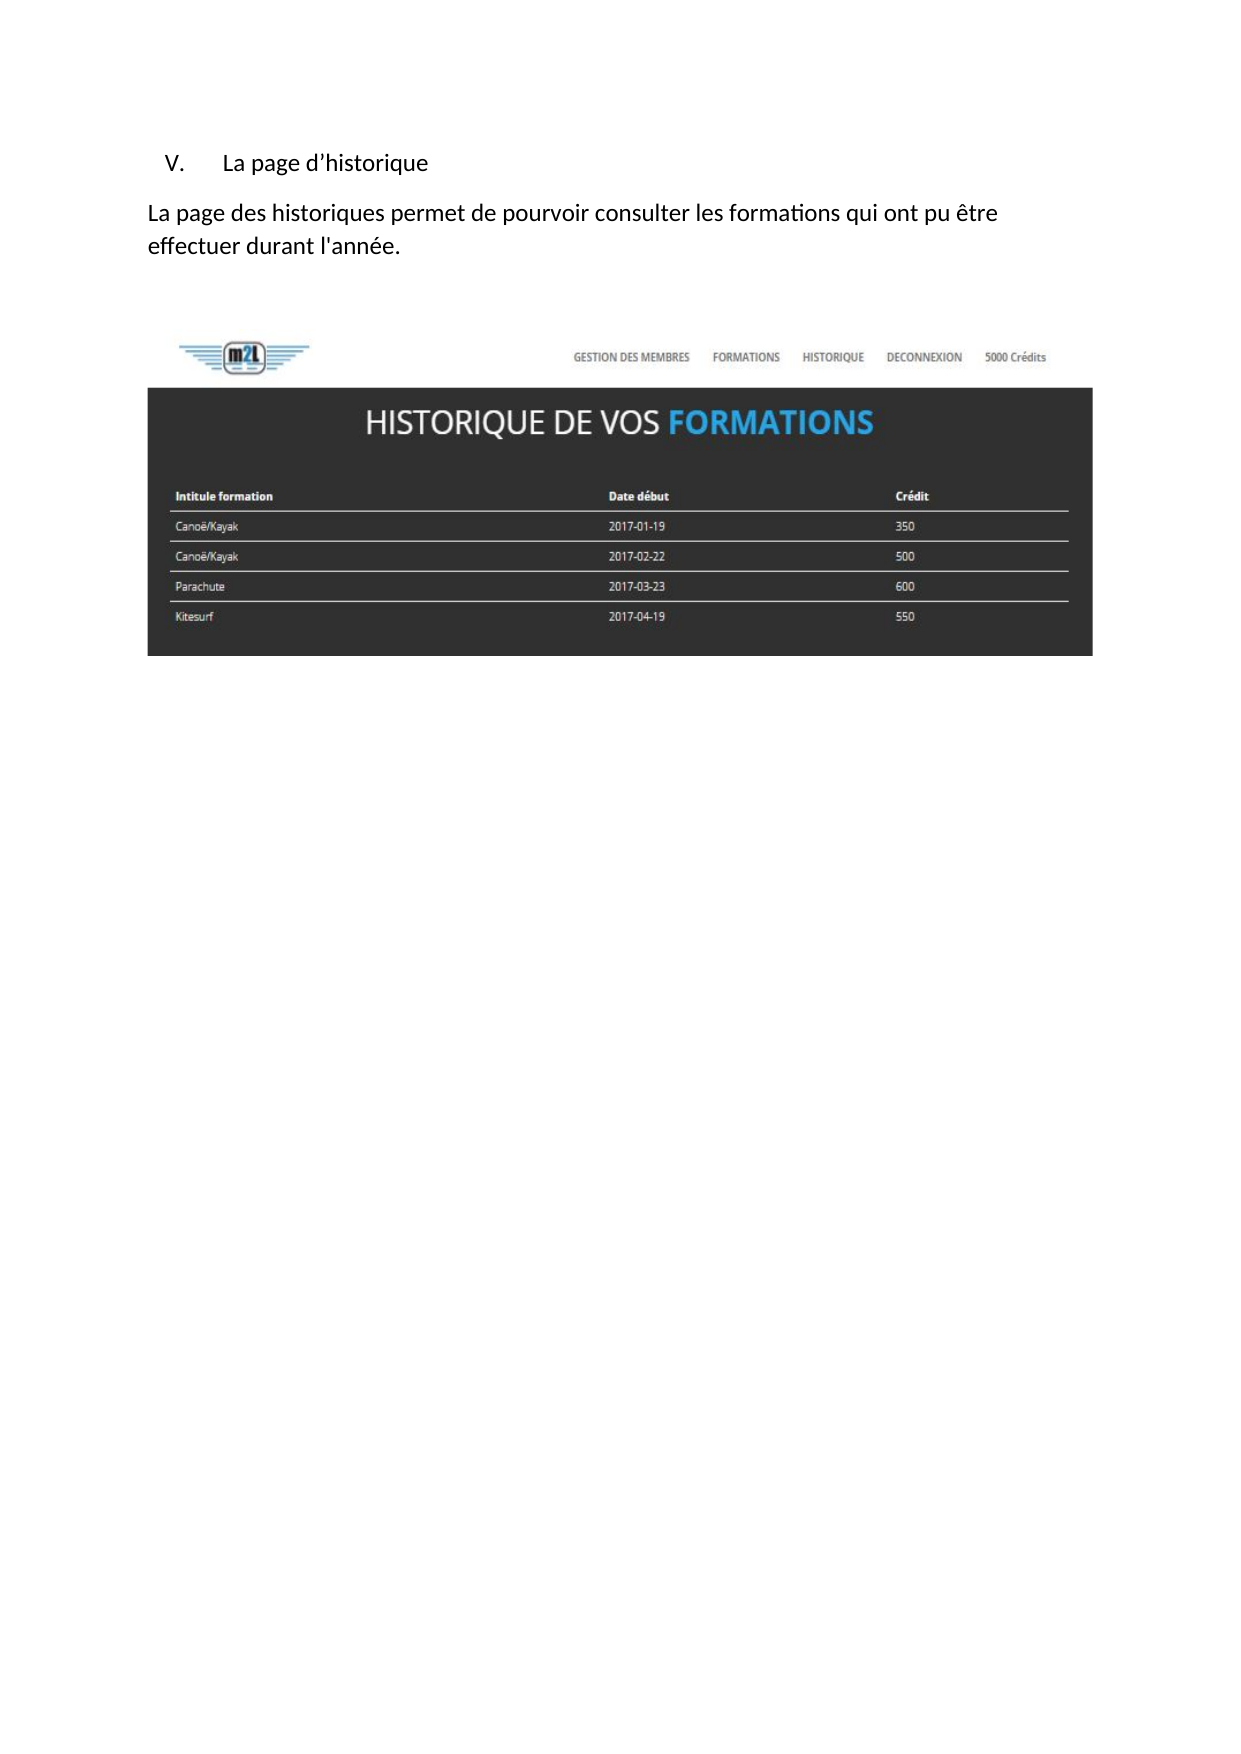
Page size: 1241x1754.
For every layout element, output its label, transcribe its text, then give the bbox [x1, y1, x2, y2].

text La page des historiques permet de pourvoir consulter les formations qui ont pu être effectuer durant l'année. [148, 197, 1093, 261]
picture [147, 329, 1093, 656]
list La page d’historique [185, 148, 1093, 178]
